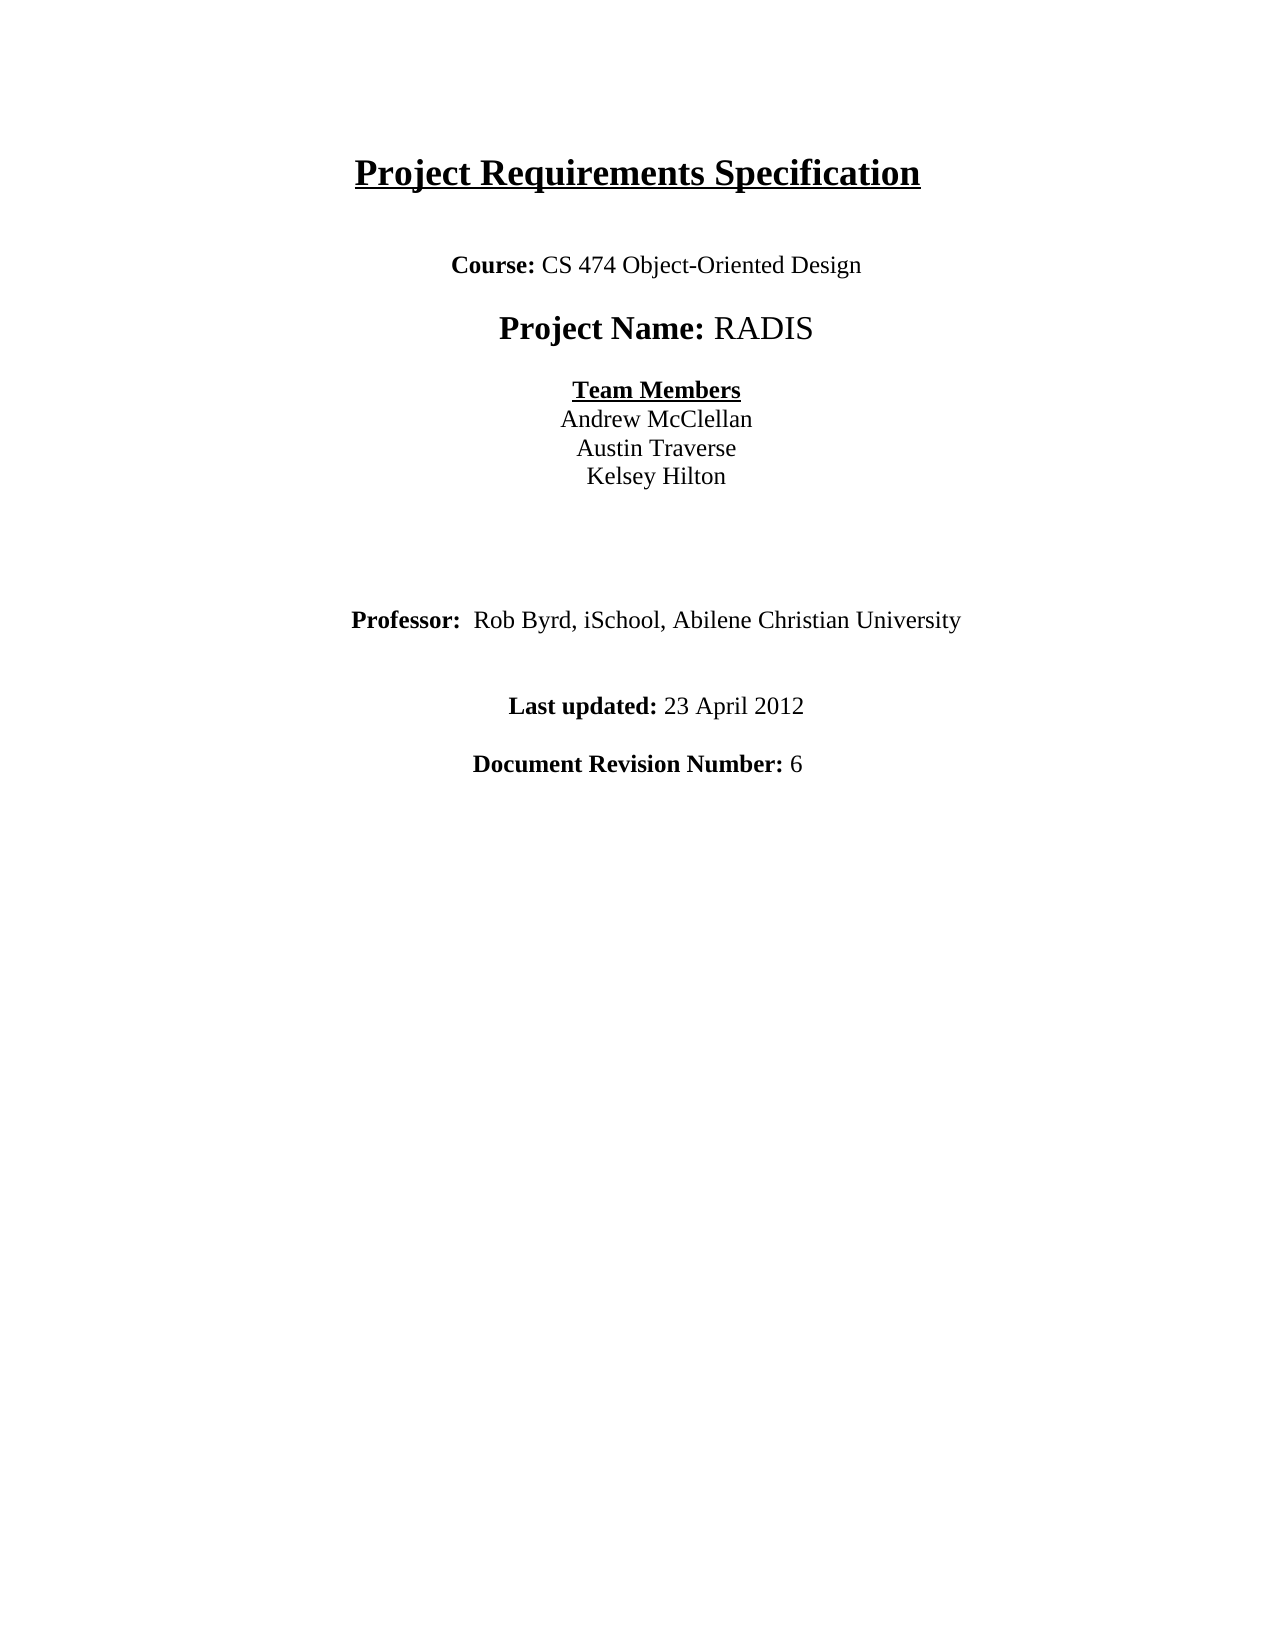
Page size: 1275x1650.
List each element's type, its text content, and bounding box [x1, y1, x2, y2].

text Professor: Rob Byrd, iSchool, Abilene Christian University [150, 605, 1125, 634]
text Andrew McClellan [150, 404, 1125, 433]
text Last updated: 23 April 2012 [150, 691, 1125, 720]
text Project Requirements Specification [150, 150, 1125, 193]
text Course: CS 474 Object-Oriented Design [150, 251, 1125, 279]
text Kelsey Hilton [150, 461, 1125, 490]
text Team Members [150, 375, 1125, 404]
text Austin Traverse [150, 433, 1125, 461]
text Document Revision Number: 6 [150, 749, 1125, 778]
text Project Name: RADIS [150, 308, 1125, 346]
